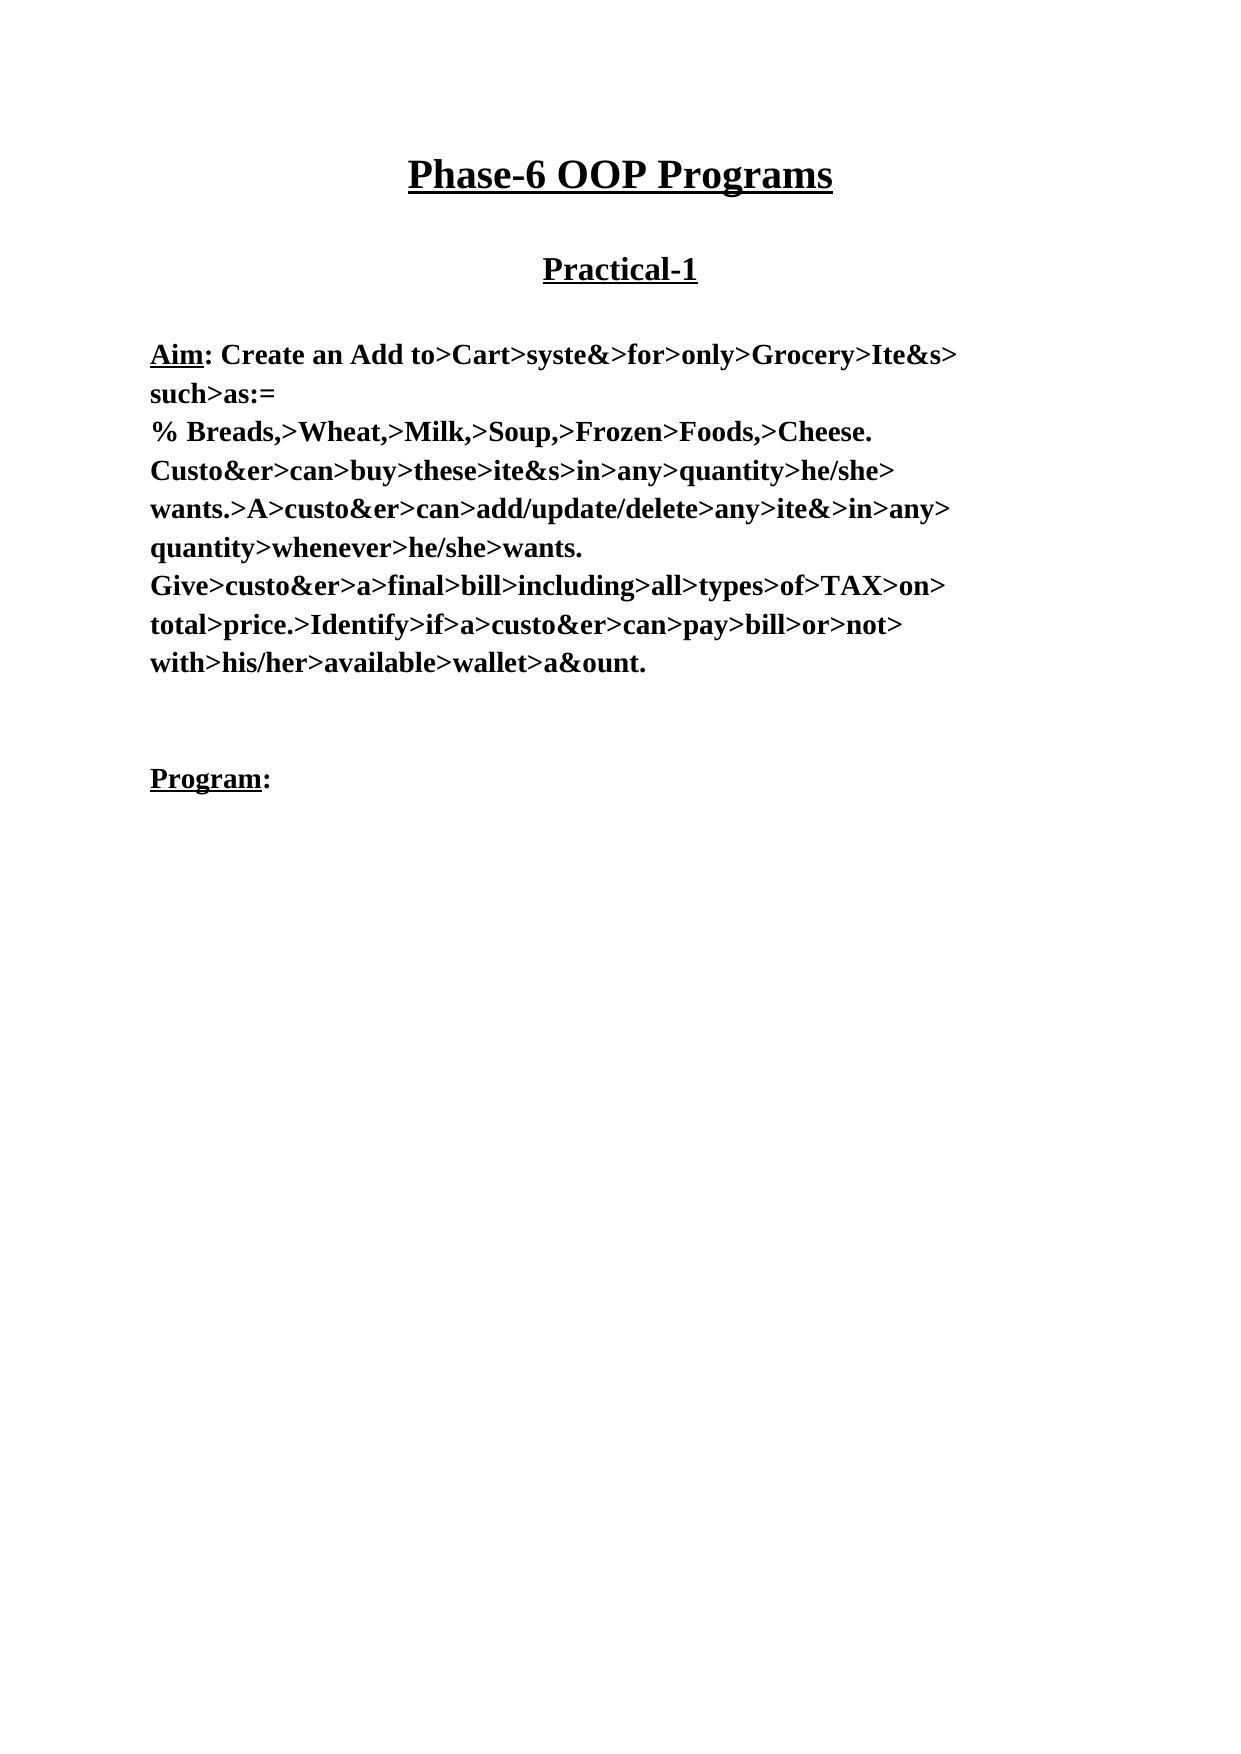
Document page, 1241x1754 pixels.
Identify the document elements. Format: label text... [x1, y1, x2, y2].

text Practical-1 [150, 249, 1090, 287]
text Custo&er>can>buy>these>ite&s>in>any>quantity>he/she> [150, 453, 1090, 486]
text wants.>A>custo&er>can>add/update/delete>any>ite&>in>any> [150, 491, 1090, 525]
text Program: [150, 761, 1090, 795]
text % Breads,>Wheat,>Milk,>Soup,>Frozen>Foods,>Cheese. [150, 414, 1090, 448]
text Give>custo&er>a>final>bill>including>all>types>of>TAX>on> [150, 568, 1090, 602]
text with>his/her>available>wallet>a&ount. [150, 646, 1090, 679]
text Aim: Create an Add to>Cart>syste&>for>only>Grocery>Ite&s> [150, 337, 1090, 371]
text Phase-6 OOP Programs [150, 150, 1090, 198]
text total>price.>Identify>if>a>custo&er>can>pay>bill>or>not> [150, 607, 1090, 641]
text such>as:= [150, 376, 1090, 409]
text quantity>whenever>he/she>wants. [150, 530, 1090, 563]
